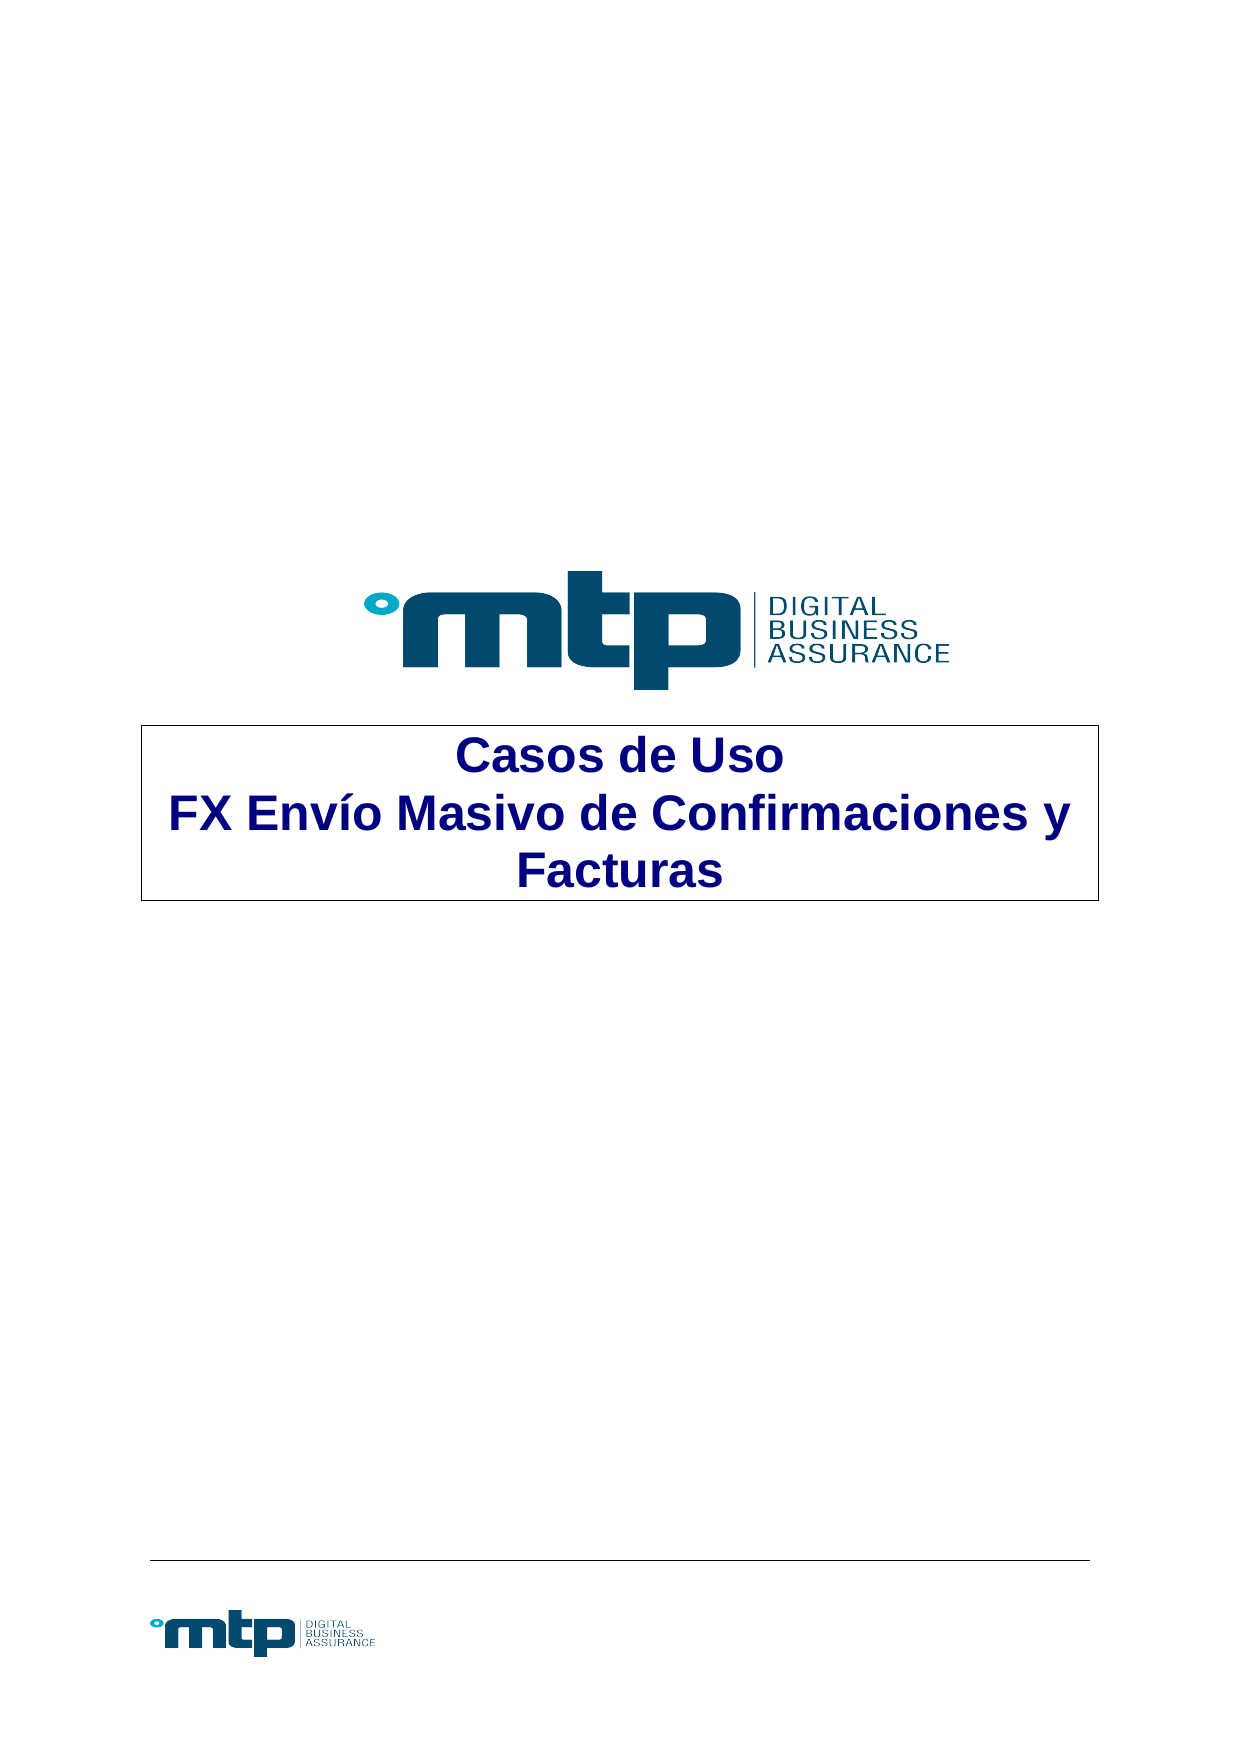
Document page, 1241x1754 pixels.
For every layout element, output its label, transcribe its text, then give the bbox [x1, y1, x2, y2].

picture [939, 646, 950, 660]
picture [242, 1628, 253, 1639]
picture [669, 615, 705, 645]
text FX Envío Masivo de Confirmaciones y Facturas [142, 782, 1098, 900]
text Casos de Uso [142, 726, 1098, 782]
picture [242, 1610, 375, 1657]
picture [150, 1610, 253, 1657]
picture [268, 1628, 281, 1639]
picture [364, 571, 950, 690]
